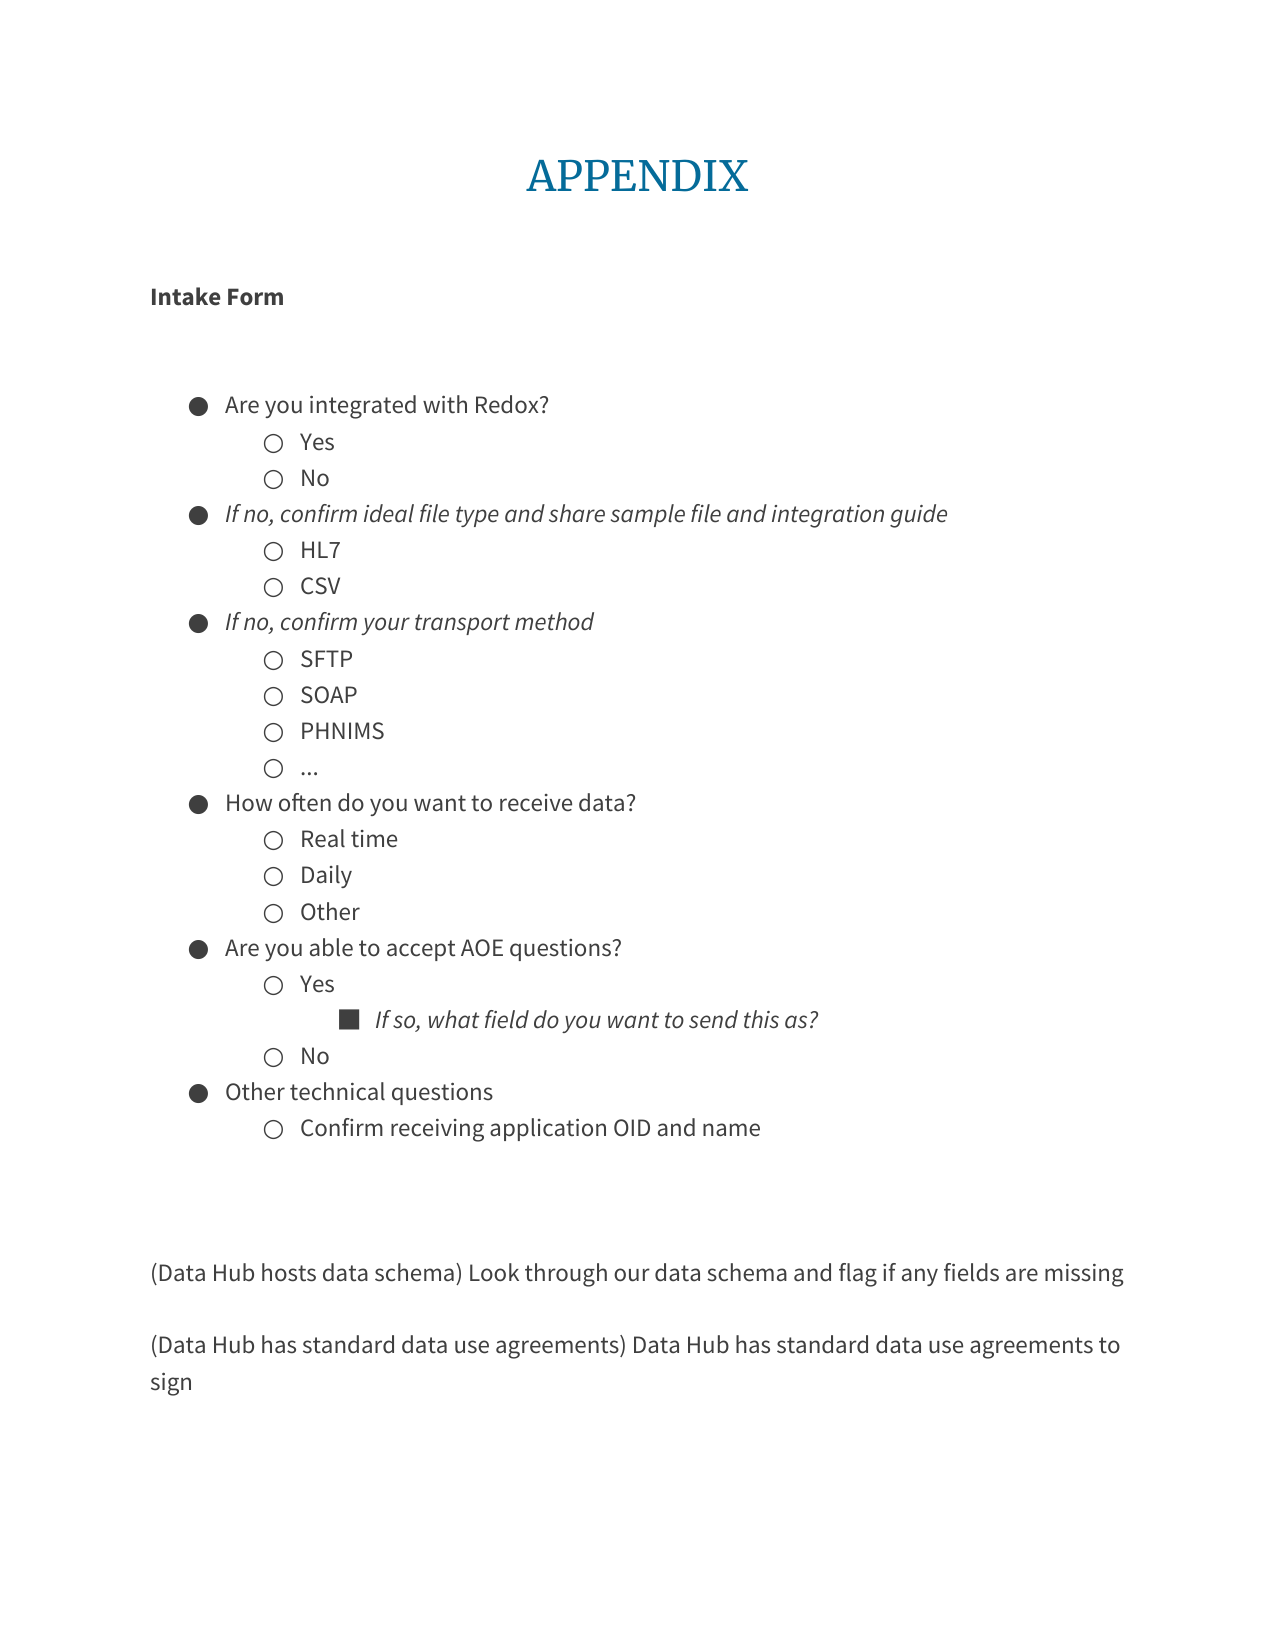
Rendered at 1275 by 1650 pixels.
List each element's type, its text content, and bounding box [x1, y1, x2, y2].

list Real time [262, 823, 1125, 854]
list SOAP [262, 678, 1125, 710]
list Confirm receiving application OID and name [262, 1112, 1125, 1144]
list If no, confirm your transport method [187, 606, 1125, 638]
list Yes [262, 426, 1125, 457]
list ... [262, 751, 1125, 782]
list Yes [262, 968, 1125, 999]
list If no, confirm ideal file type and share sample file and integration guide [187, 498, 1125, 529]
list CSV [262, 570, 1125, 602]
list Are you able to accept AOE questions? [187, 932, 1125, 963]
text Intake Form [150, 281, 1125, 312]
subtitle APPENDIX [150, 150, 1125, 202]
list No [262, 1040, 1125, 1071]
list Are you integrated with Redox? [187, 389, 1125, 421]
list HL7 [262, 534, 1125, 565]
text (Data Hub has standard data use agreements) Data Hub has standard data use agreements to sign [150, 1329, 1125, 1397]
list No [262, 462, 1125, 493]
list Other technical questions [187, 1076, 1125, 1108]
text (Data Hub hosts data schema) Look through our data schema and flag if any fields are missing [150, 1257, 1125, 1288]
list Other [262, 895, 1125, 927]
list SFTP [262, 642, 1125, 674]
list Daily [262, 859, 1125, 891]
list How often do you want to receive data? [187, 787, 1125, 818]
list PHNIMS [262, 715, 1125, 746]
list If so, what field do you want to send this as? [337, 1004, 1125, 1035]
